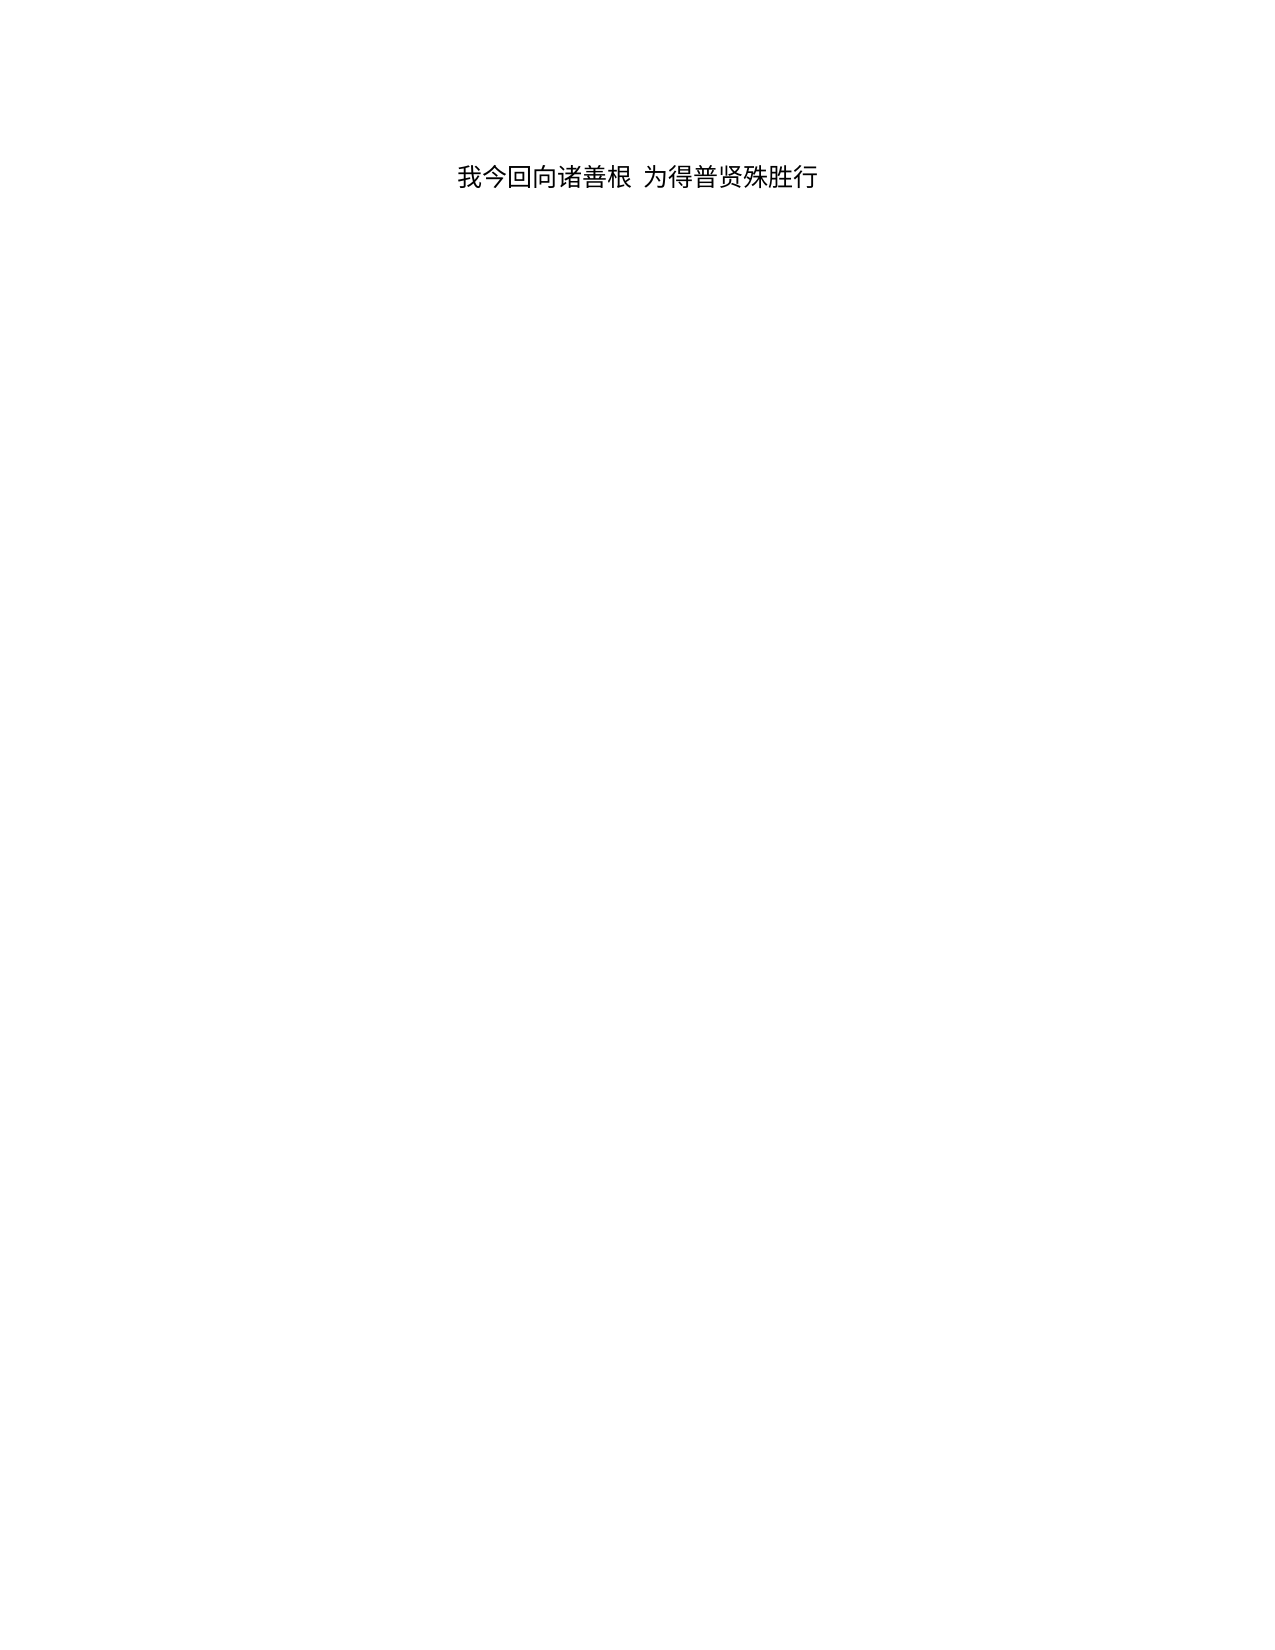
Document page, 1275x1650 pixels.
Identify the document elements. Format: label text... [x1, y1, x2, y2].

text 我今回向诸善根 为得普贤殊胜行 [187, 150, 1087, 196]
